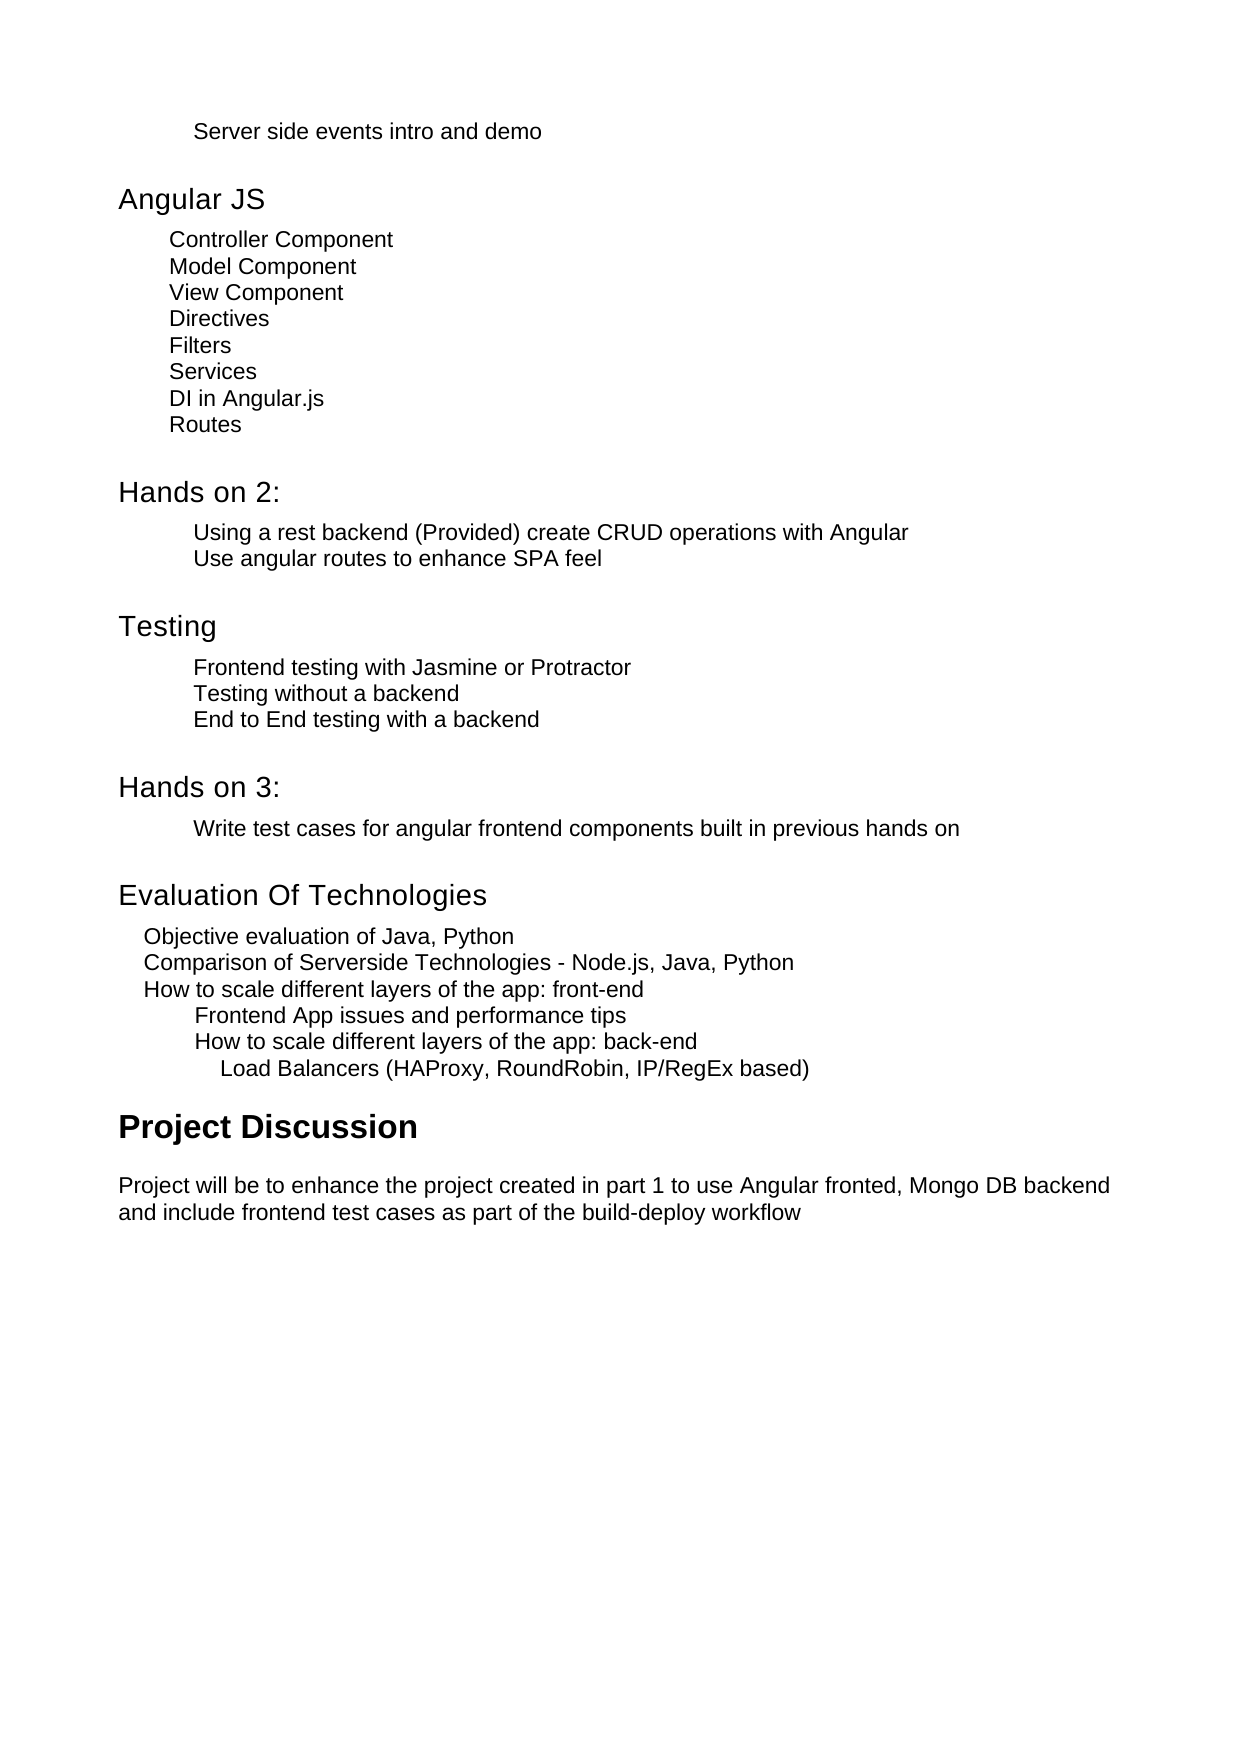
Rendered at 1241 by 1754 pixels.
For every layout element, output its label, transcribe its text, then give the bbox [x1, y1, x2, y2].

text Use angular routes to enhance SPA feel [118, 545, 1122, 572]
subtitle Evaluation Of Technologies [118, 878, 1122, 912]
subtitle Hands on 3: [118, 770, 1122, 804]
text Routes [118, 411, 1122, 437]
text DI in Angular.js [118, 384, 1122, 411]
subtitle Hands on 2: [118, 475, 1122, 508]
text Write test cases for angular frontend components built in previous hands on [118, 814, 1122, 841]
text Frontend testing with Jasmine or Protractor [118, 654, 1122, 680]
text Frontend App issues and performance tips [118, 1002, 1122, 1028]
text Project will be to enhance the project created in part 1 to use Angular fronted, Mongo DB backend and include frontend test cases as part of the build-deploy workflow [118, 1172, 1122, 1225]
text Directives [118, 305, 1122, 332]
text How to scale different layers of the app: front-end [118, 976, 1122, 1002]
subtitle Testing [118, 609, 1122, 643]
text How to scale different layers of the app: back-end [118, 1028, 1122, 1054]
text Filters [118, 332, 1122, 358]
subtitle Angular JS [118, 182, 1122, 216]
subtitle Project Discussion [118, 1107, 1122, 1146]
text End to End testing with a backend [118, 706, 1122, 733]
text Controller Component [118, 226, 1122, 253]
text Load Balancers (HAProxy, RoundRobin, IP/RegEx based) [118, 1054, 1122, 1081]
text Model Component [118, 253, 1122, 279]
text Services [118, 358, 1122, 384]
text Using a rest backend (Provided) create CRUD operations with Angular [118, 519, 1122, 545]
text Objective evaluation of Java, Python [118, 923, 1122, 949]
text Testing without a backend [118, 680, 1122, 706]
text View Component [118, 279, 1122, 305]
text Comparison of Serverside Technologies - Node.js, Java, Python [118, 949, 1122, 976]
text Server side events intro and demo [118, 118, 1122, 144]
